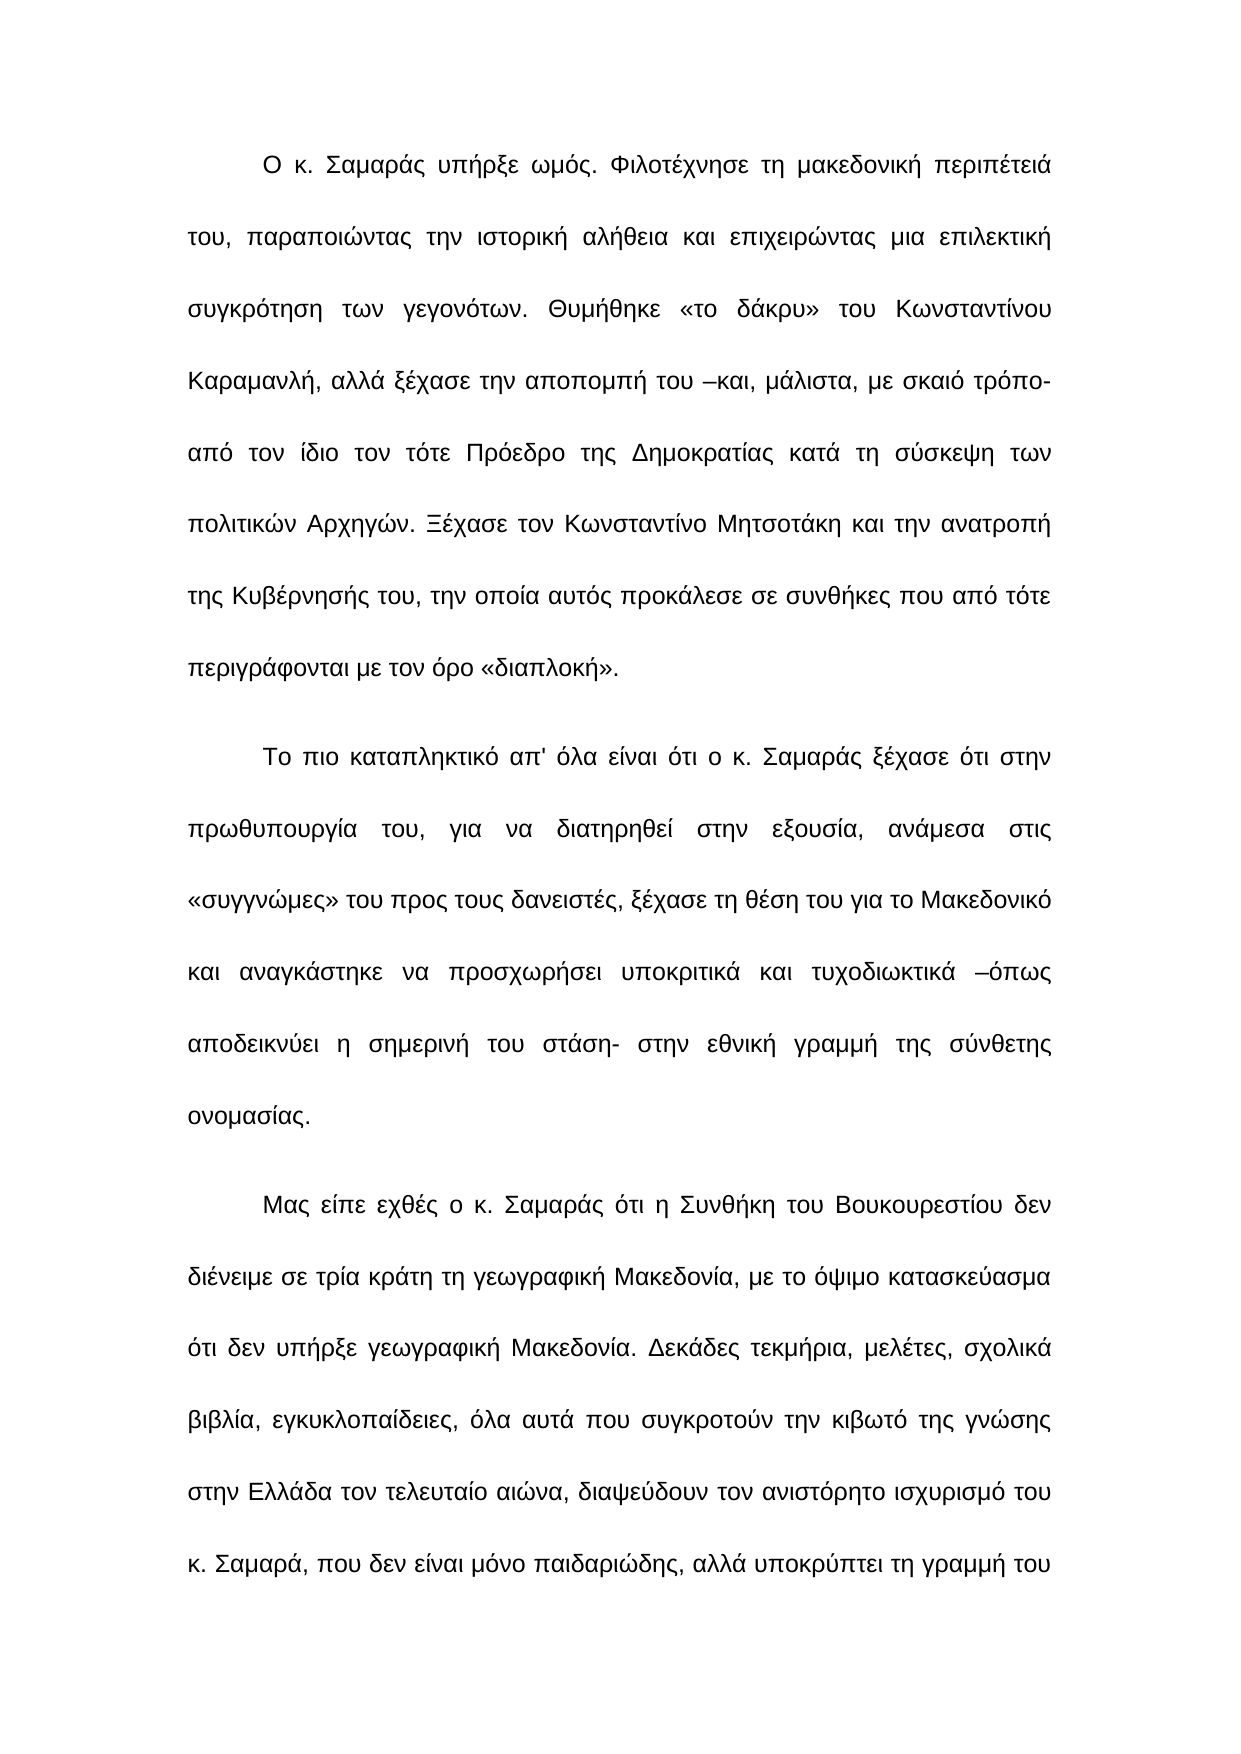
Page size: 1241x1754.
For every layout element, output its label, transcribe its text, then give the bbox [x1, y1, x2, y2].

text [187, 1189, 1053, 1578]
text Το πιο καταπληκτικό απ' όλα είναι ότι ο κ. Σαμαράς ξέχασε ότι στην πρωθυπουργία του, για να διατηρηθεί στην εξουσία, ανάμεσα στις «συγγνώμες» του προς τους δανειστές, ξέχασε τη θέση του για το Μακεδονικό και αναγκάστηκε να προσχωρήσει υποκριτικά και τυχοδιωκτικά –όπως αποδεικνύει η σημερινή του στάση- στην εθνική γραμμή της σύνθετης ονομασίας. [187, 742, 1053, 1130]
text Ο κ. Σαμαράς υπήρξε ωμός. Φιλοτέχνησε τη μακεδονική περιπέτειά του, παραποιώντας την ιστορική αλήθεια και επιχειρώντας μια επιλεκτική συγκρότηση των γεγονότων. Θυμήθηκε «το δάκρυ» του Κωνσταντίνου Καραμανλή, αλλά ξέχασε την αποπομπή του –και, μάλιστα, με σκαιό τρόπο- από τον ίδιο τον τότε Πρόεδρο της Δημοκρατίας κατά τη σύσκεψη των πολιτικών Αρχηγών. Ξέχασε τον Κωνσταντίνο Μητσοτάκη και την ανατροπή της Κυβέρνησής του, την οποία αυτός προκάλεσε σε συνθήκες που από τότε περιγράφονται με τον όρο «διαπλοκή». [187, 150, 1053, 682]
